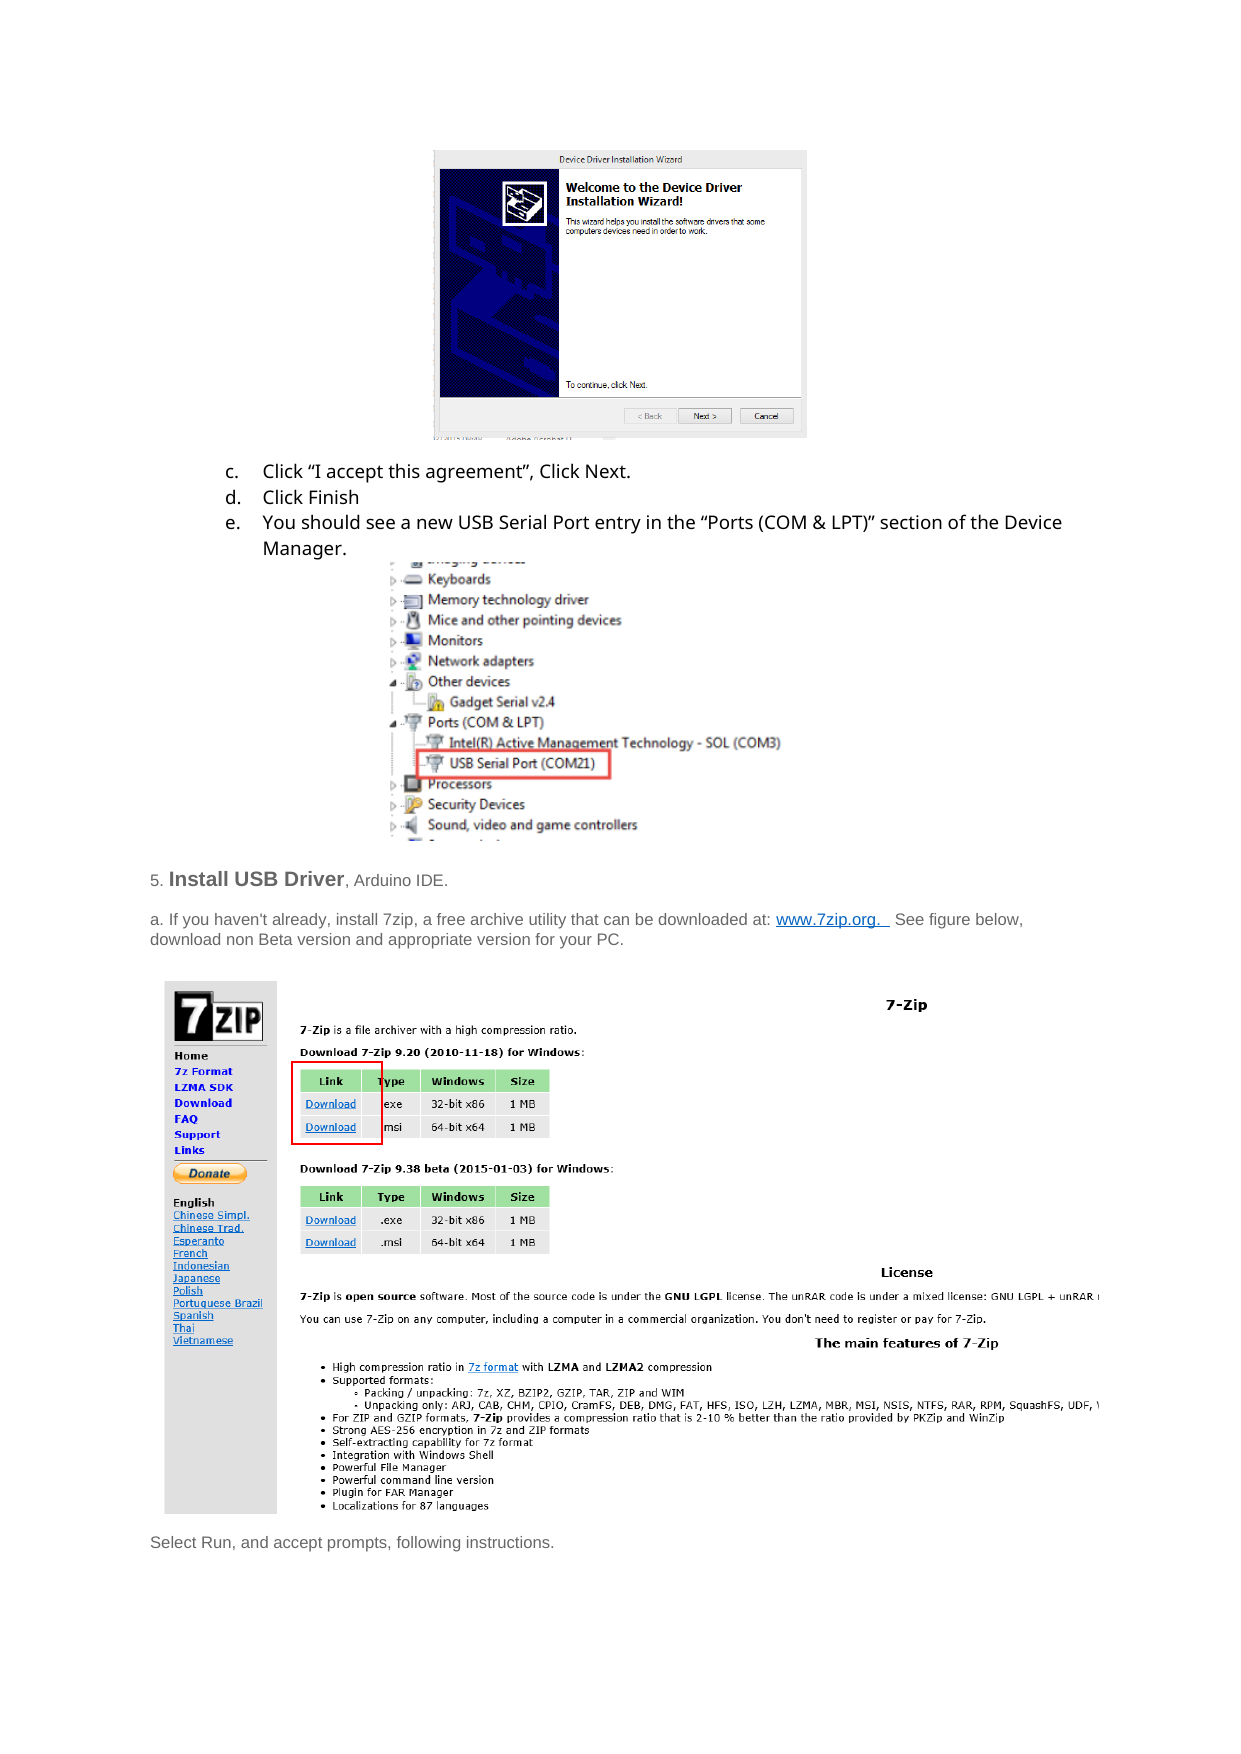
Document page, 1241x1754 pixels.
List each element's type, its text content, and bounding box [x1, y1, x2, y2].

picture [388, 560, 853, 848]
picture [433, 150, 807, 440]
text a. If you haven't already, install 7zip, a free archive utility that can be downloaded at: www.7zip.org. See figure below, download non Beta version and appropriate version for your PC. [150, 909, 1090, 949]
list Click “I accept this agreement”, Click Next. [225, 458, 1090, 484]
picture [150, 967, 1099, 1514]
text 5. Install USB Driver, Arduino IDE. [150, 867, 1090, 891]
list Click Finish [225, 484, 1090, 509]
text Select Run, and accept prompts, following instructions. [150, 1533, 1090, 1552]
list You should see a new USB Serial Port entry in the “Ports (COM & LPT)” section of the Device Manager. [225, 509, 1090, 561]
